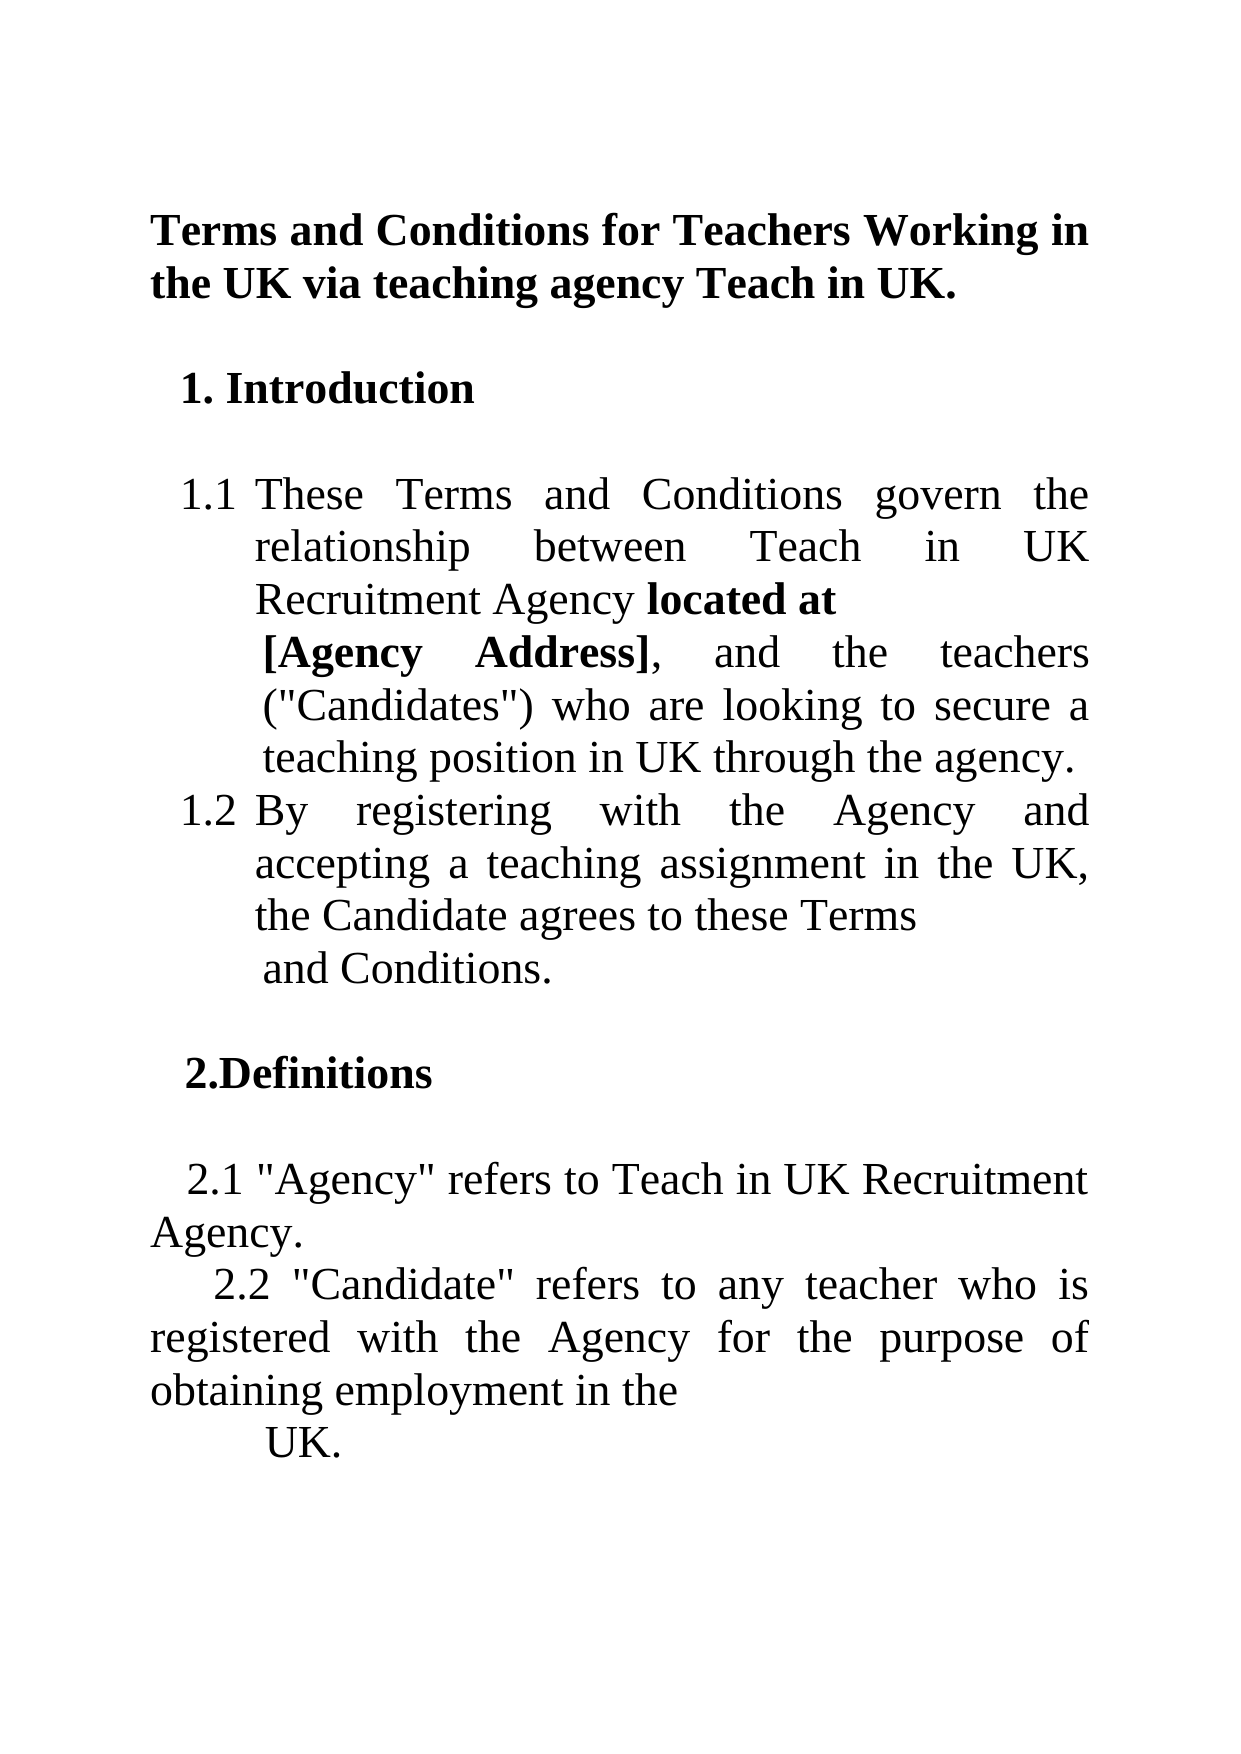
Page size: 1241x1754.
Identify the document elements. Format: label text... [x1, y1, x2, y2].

text 2.2 "Candidate" refers to any teacher who is registered with the Agency for the purpose of obtaining employment in the [150, 1257, 1090, 1415]
text 2.Definitions [150, 1046, 1090, 1099]
list These Terms and Conditions govern the relationship between Teach in UK Recruitment Agency located at [179, 466, 1090, 624]
list By registering with the Agency and accepting a teaching assignment in the UK, the Candidate agrees to these Terms [179, 782, 1090, 941]
list Introduction [179, 361, 1090, 413]
list [Agency Address], and the teachers ("Candidates") who are looking to secure a teaching position in UK through the agency. [262, 624, 1090, 782]
text UK. [150, 1415, 1090, 1468]
text 2.1 "Agency" refers to Teach in UK Recruitment Agency. [150, 1151, 1090, 1257]
list and Conditions. [262, 941, 1090, 993]
text Terms and Conditions for Teachers Working in the UK via teaching agency Teach in UK. [150, 203, 1090, 308]
